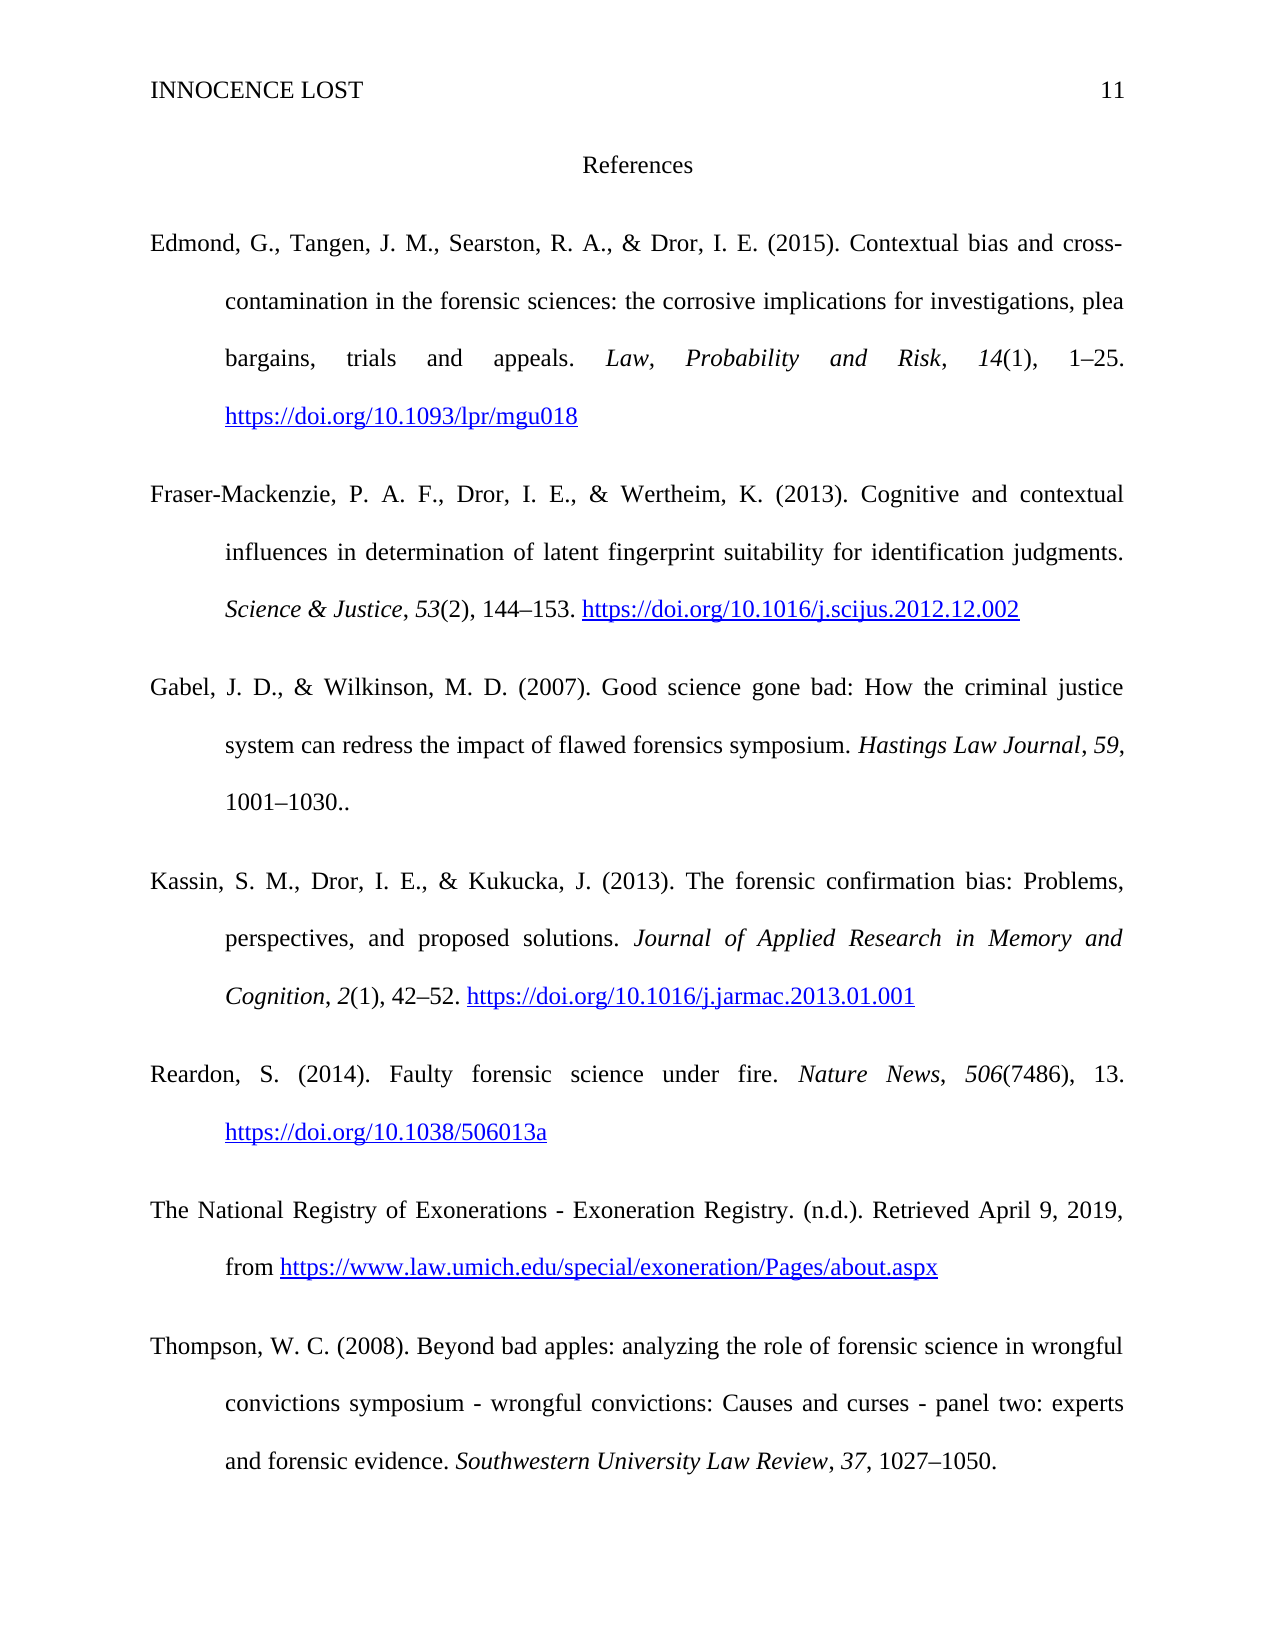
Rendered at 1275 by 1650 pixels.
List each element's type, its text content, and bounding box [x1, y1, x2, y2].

text Gabel, J. D., & Wilkinson, M. D. (2007). Good science gone bad: How the criminal justice system can redress the impact of flawed forensics symposium. Hastings Law Journal, 59, 1001–1030.. [150, 672, 1125, 816]
text Kassin, S. M., Dror, I. E., & Kukucka, J. (2013). The forensic confirmation bias: Problems, perspectives, and proposed solutions. Journal of Applied Research in Memory and Cognition, 2(1), 42–52. https://doi.org/10.1016/j.jarmac.2013.01.001 [150, 866, 1125, 1009]
text Reardon, S. (2014). Faulty forensic science under fire. Nature News, 506(7486), 13. https://doi.org/10.1038/506013a [150, 1059, 1125, 1145]
text References [150, 150, 1125, 179]
text Edmond, G., Tangen, J. M., Searston, R. A., & Dror, I. E. (2015). Contextual bias and cross-contamination in the forensic sciences: the corrosive implications for investigations, plea bargains, trials and appeals. Law, Probability and Risk, 14(1), 1–25. https://doi.org/10.1093/lpr/mgu018 [150, 228, 1125, 429]
text Fraser-Mackenzie, P. A. F., Dror, I. E., & Wertheim, K. (2013). Cognitive and contextual influences in determination of latent fingerprint suitability for identification judgments. Science & Justice, 53(2), 144–153. https://doi.org/10.1016/j.scijus.2012.12.002 [150, 479, 1125, 623]
text Thompson, W. C. (2008). Beyond bad apples: analyzing the role of forensic science in wrongful convictions symposium - wrongful convictions: Causes and curses - panel two: experts and forensic evidence. Southwestern University Law Review, 37, 1027–1050. [150, 1331, 1125, 1474]
text The National Registry of Exonerations - Exoneration Registry. (n.d.). Retrieved April 9, 2019, from https://www.law.umich.edu/special/exoneration/Pages/about.aspx [150, 1195, 1125, 1281]
